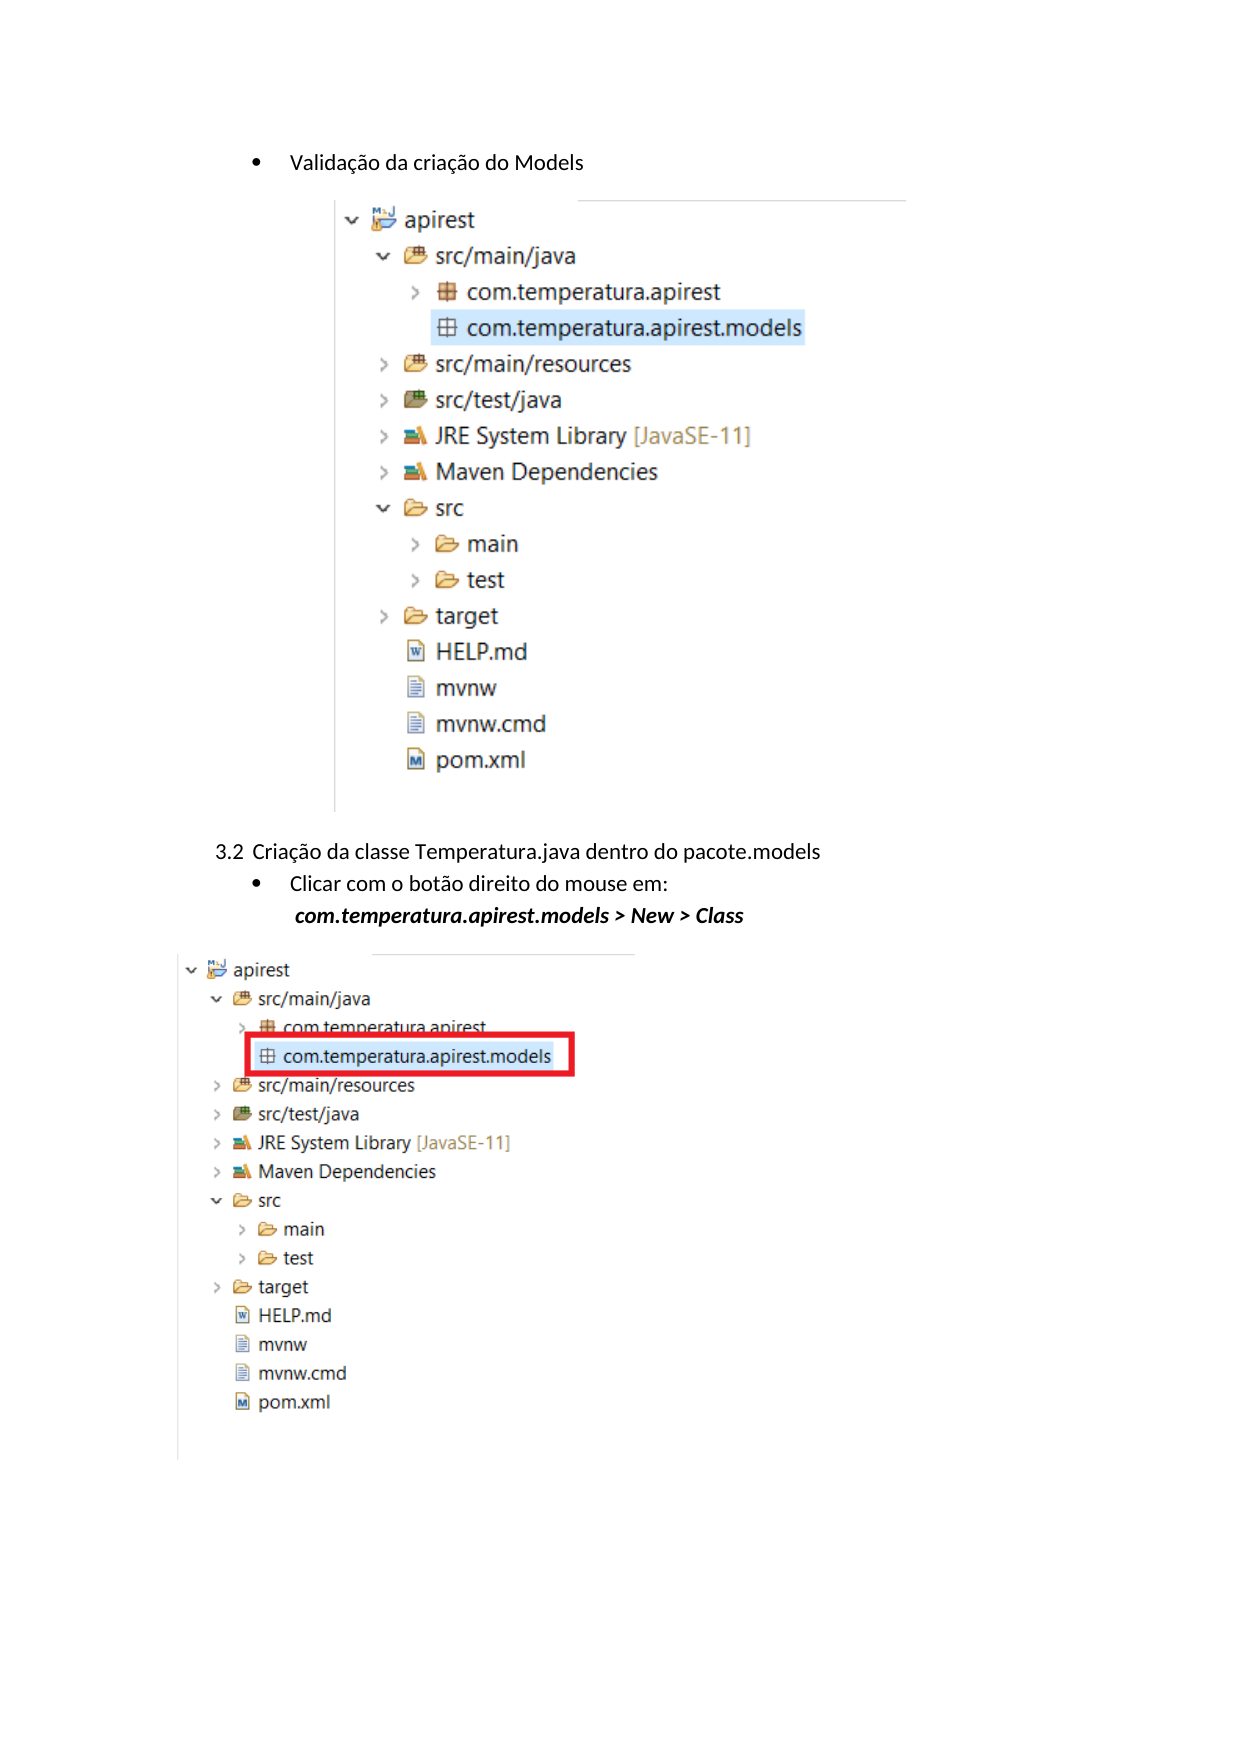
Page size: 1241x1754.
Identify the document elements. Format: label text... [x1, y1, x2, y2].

list Clicar com o botão direito do mouse em: [252, 869, 1063, 897]
picture [177, 954, 655, 1460]
list Criação da classe Temperatura.java dentro do pacote.models [215, 837, 1063, 865]
picture [334, 200, 907, 812]
list com.temperatura.apirest.models > New > Class [290, 901, 1063, 929]
list Validação da criação do Models [252, 148, 1063, 176]
